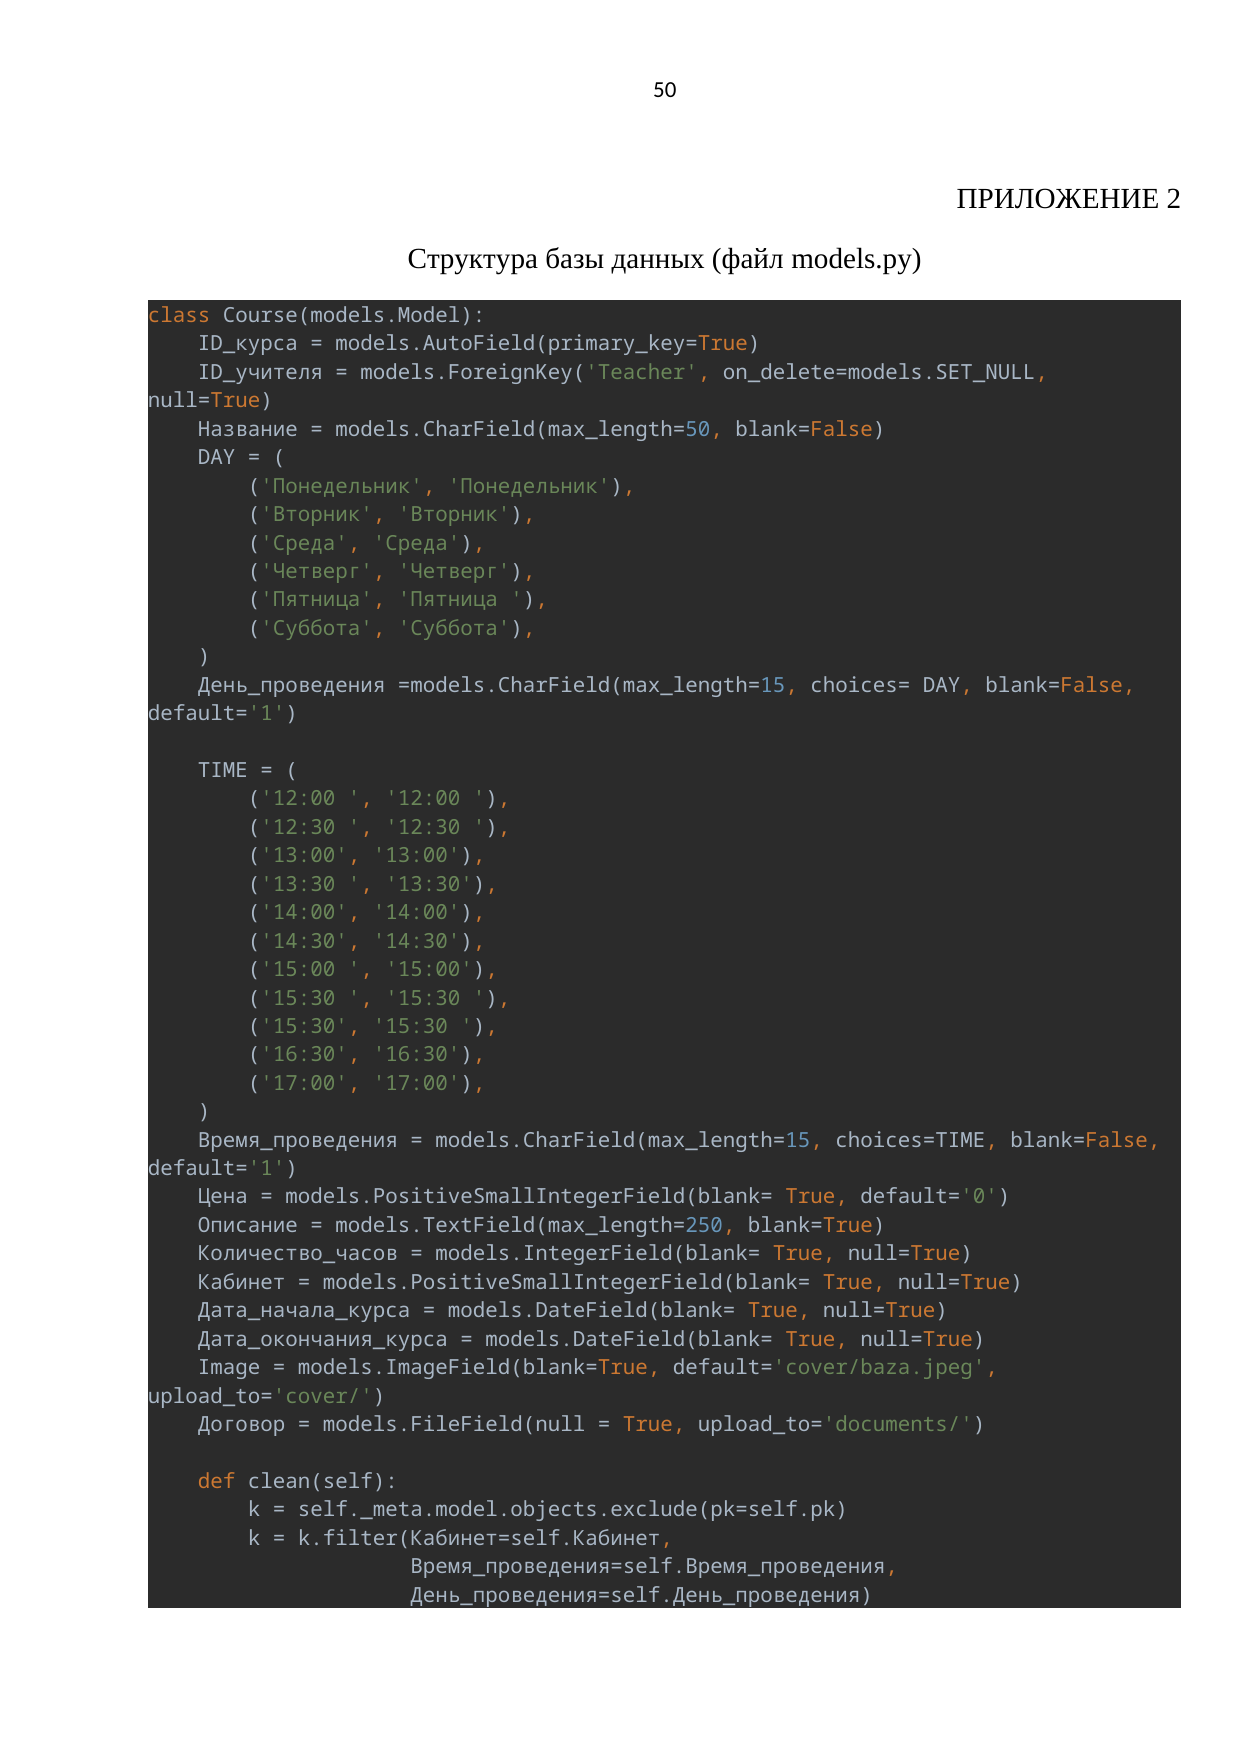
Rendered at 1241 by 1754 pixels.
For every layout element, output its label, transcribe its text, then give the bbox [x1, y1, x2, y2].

text Структура базы данных (файл models.py) [148, 241, 1181, 274]
text ПРИЛОЖЕНИЕ 2 [148, 181, 1181, 215]
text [148, 300, 1181, 1608]
